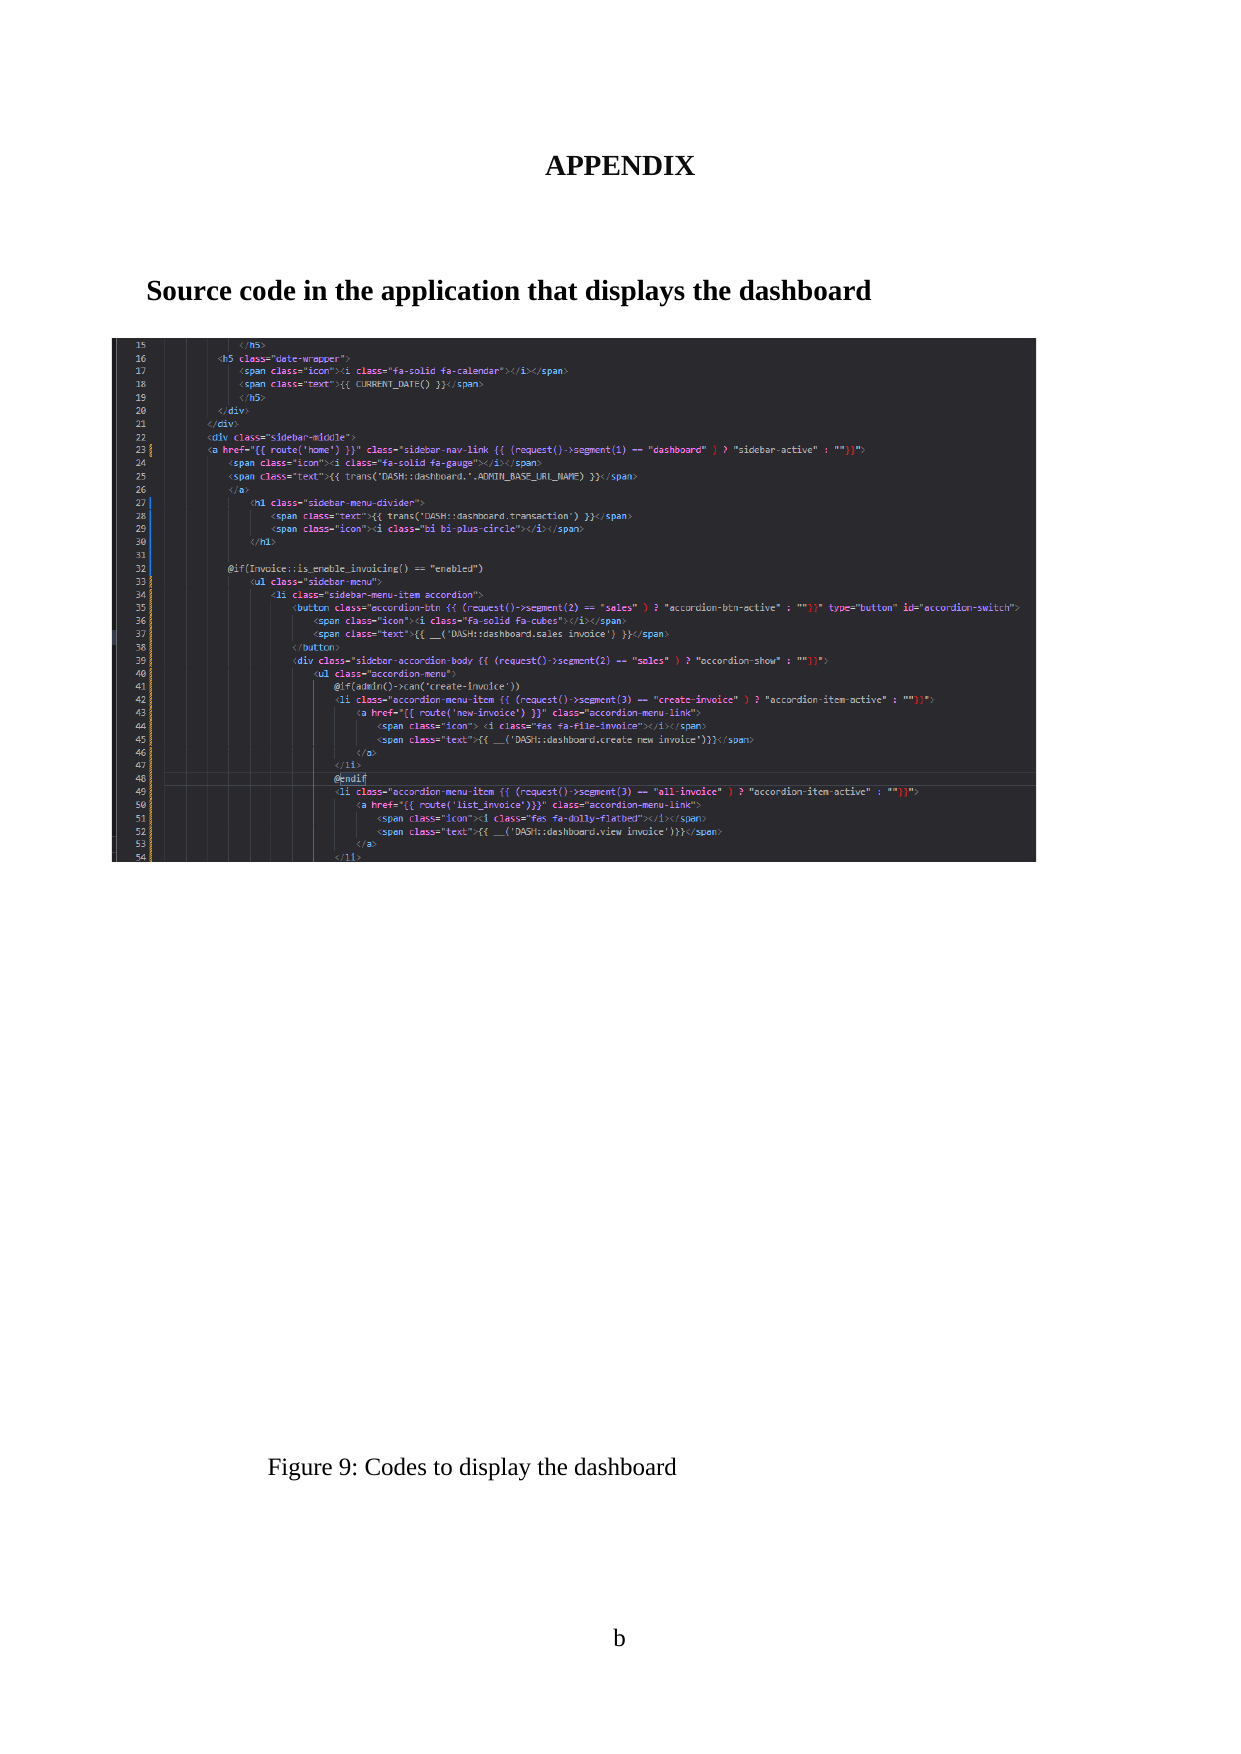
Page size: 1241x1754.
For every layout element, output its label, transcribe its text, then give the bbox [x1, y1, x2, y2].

picture [111, 338, 1035, 861]
text Source code in the application that displays the dashboard [146, 273, 1093, 306]
text Figure 9: Codes to display the dashboard [146, 1452, 1093, 1480]
subtitle APPENDIX [146, 148, 1094, 181]
